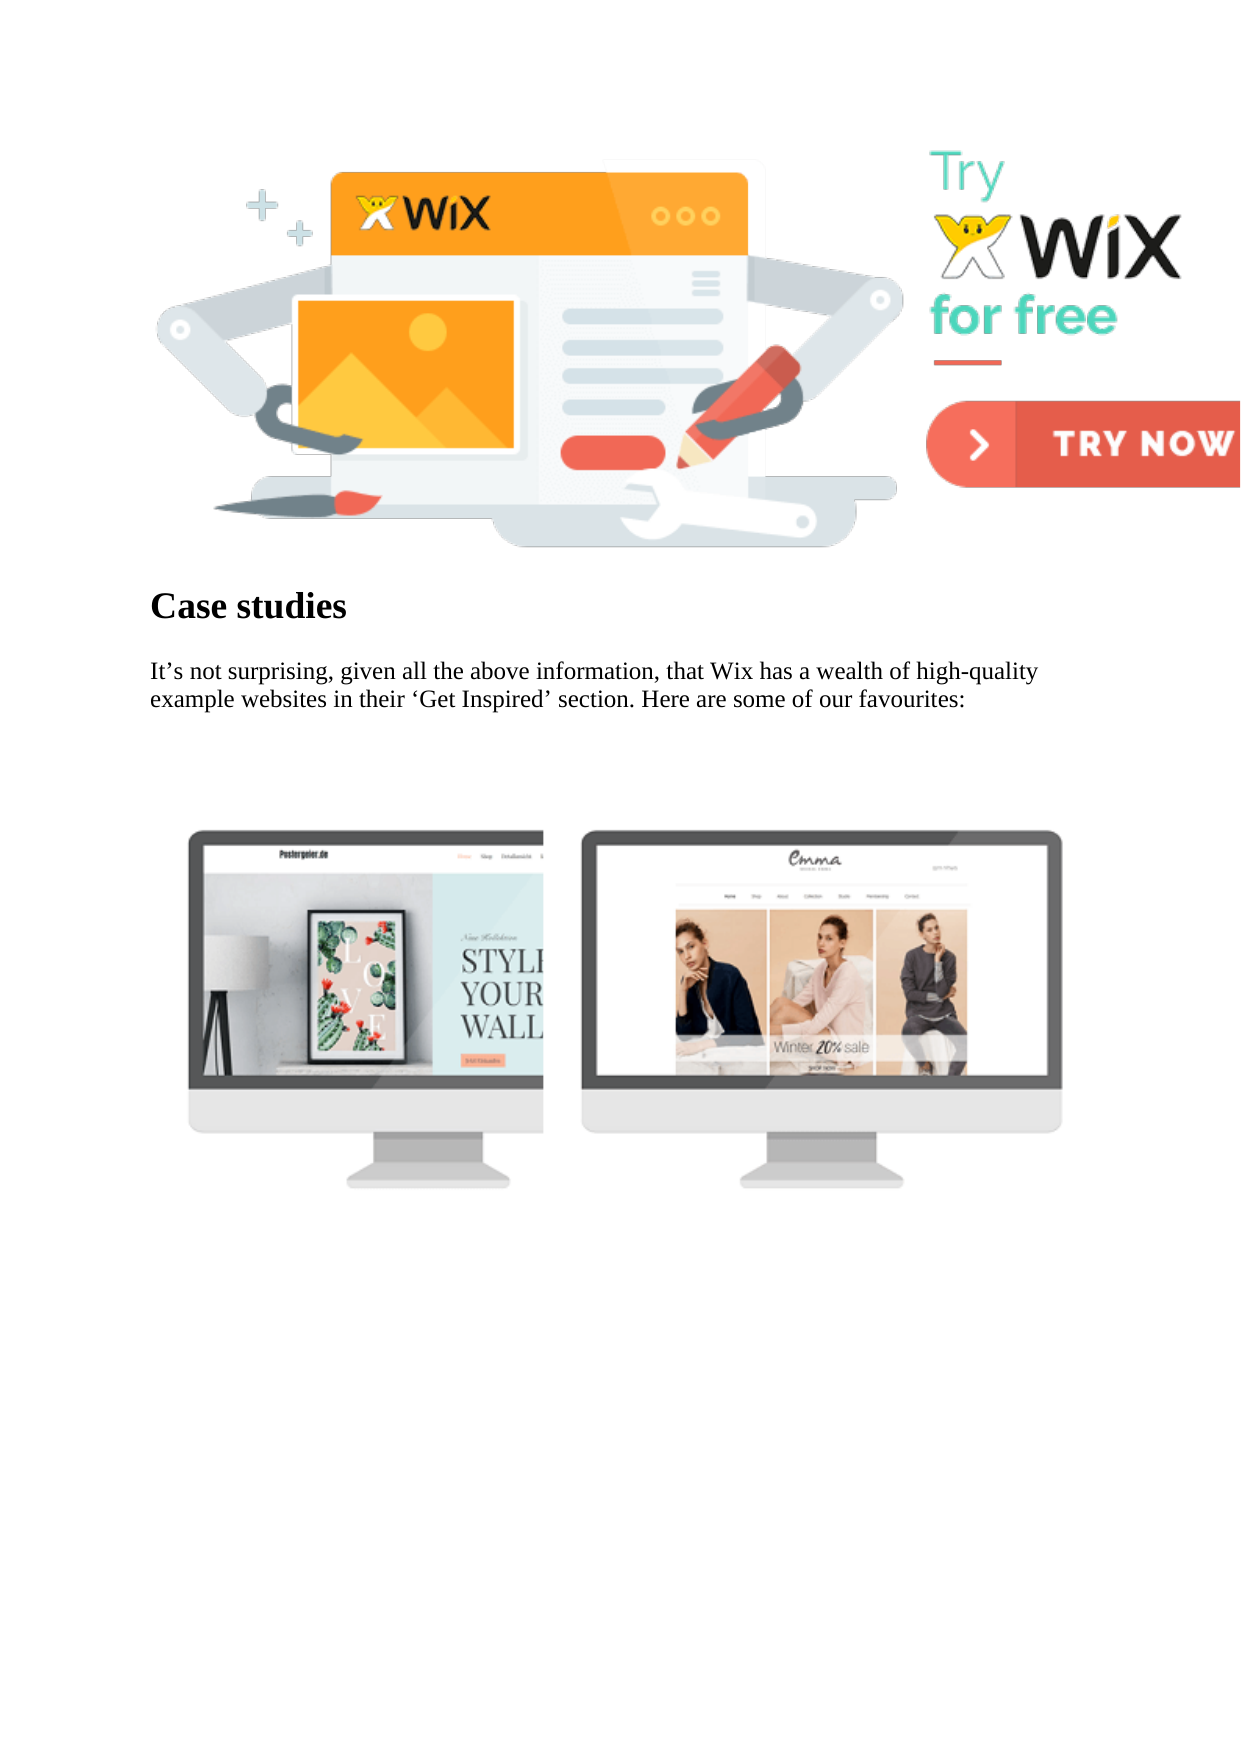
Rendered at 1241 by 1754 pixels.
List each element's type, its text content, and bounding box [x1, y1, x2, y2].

picture [150, 742, 1091, 1237]
subtitle Case studies [150, 583, 1090, 627]
text It’s not surprising, given all the above information, that Wix has a wealth of high-quality example websites in their ‘Get Inspired’ section. Here are some of our favourites: [150, 656, 1090, 713]
picture [150, 150, 1241, 555]
